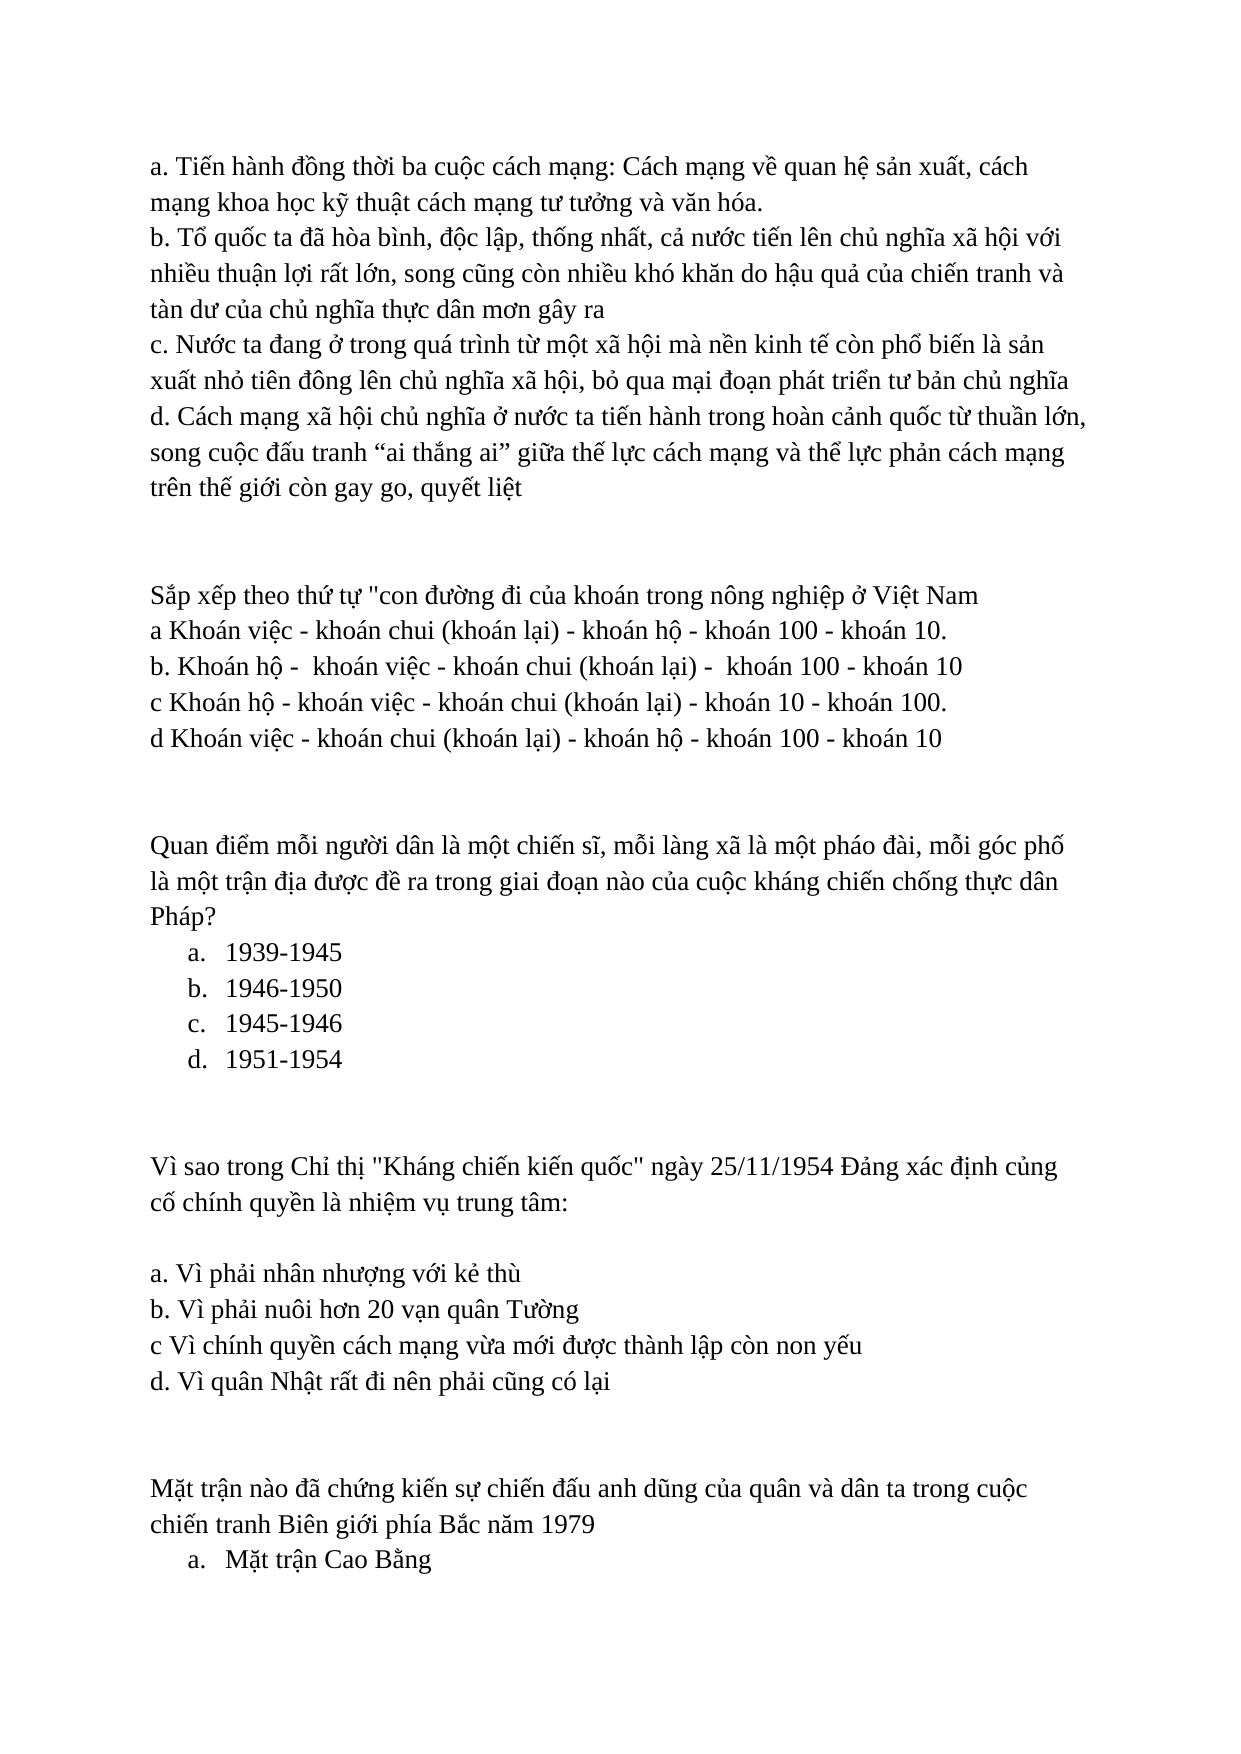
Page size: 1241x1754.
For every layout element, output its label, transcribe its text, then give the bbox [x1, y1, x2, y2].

text Vì sao trong Chỉ thị "Kháng chiến kiến quốc" ngày 25/11/1954 Đảng xác định củng cố chính quyền là nhiệm vụ trung tâm: [150, 1150, 1090, 1217]
text b. Tổ quốc ta đã hòa bình, độc lập, thống nhất, cả nước tiến lên chủ nghĩa xã hội với nhiều thuận lợi rất lớn, song cũng còn nhiều khó khăn do hậu quả của chiến tranh và tàn dư của chủ nghĩa thực dân mơn gây ra [150, 221, 1090, 324]
list 1945-1946 [187, 1007, 1090, 1039]
text b. Vì phải nuôi hơn 20 vạn quân Tường [150, 1293, 1090, 1324]
list 1946-1950 [187, 972, 1090, 1003]
text b. Khoán hộ - khoán việc - khoán chui (khoán lại) - khoán 100 - khoán 10 [150, 650, 1090, 681]
text Mặt trận nào đã chứng kiến sự chiến đấu anh dũng của quân và dân ta trong cuộc chiến tranh Biên giới phía Bắc năm 1979 [150, 1472, 1090, 1539]
text d. Vì quân Nhật rất đi nên phải cũng có lại [150, 1365, 1090, 1396]
text a Khoán việc - khoán chui (khoán lại) - khoán hộ - khoán 100 - khoán 10. [150, 614, 1090, 646]
text a. Vì phải nhân nhượng với kẻ thù [150, 1258, 1090, 1289]
text a. Tiến hành đồng thời ba cuộc cách mạng: Cách mạng về quan hệ sản xuất, cách mạng khoa học kỹ thuật cách mạng tư tưởng và văn hóa. [150, 150, 1090, 217]
text c Khoán hộ - khoán việc - khoán chui (khoán lại) - khoán 10 - khoán 100. [150, 686, 1090, 717]
text Sắp xếp theo thứ tự "con đường đi của khoán trong nông nghiệp ở Việt Nam [150, 579, 1090, 610]
list 1939-1945 [187, 936, 1090, 967]
list 1951-1954 [187, 1043, 1090, 1074]
text d. Cách mạng xã hội chủ nghĩa ở nước ta tiến hành trong hoàn cảnh quốc từ thuần lớn, song cuộc đấu tranh “ai thắng ai” giữa thế lực cách mạng và thể lực phản cách mạng trên thế giới còn gay go, quyết liệt [150, 400, 1090, 503]
text Quan điểm mỗi người dân là một chiến sĩ, mỗi làng xã là một pháo đài, mỗi góc phố là một trận địa được đề ra trong giai đoạn nào của cuộc kháng chiến chống thực dân Pháp? [150, 829, 1090, 931]
text c. Nước ta đang ở trong quá trình từ một xã hội mà nền kinh tế còn phổ biến là sản xuất nhỏ tiên đông lên chủ nghĩa xã hội, bỏ qua mại đoạn phát triển tư bản chủ nghĩa [150, 329, 1090, 396]
text d Khoán việc - khoán chui (khoán lại) - khoán hộ - khoán 100 - khoán 10 [150, 722, 1090, 753]
text c Vì chính quyền cách mạng vừa mới được thành lập còn non yếu [150, 1329, 1090, 1360]
list Mặt trận Cao Bằng [187, 1543, 1090, 1574]
